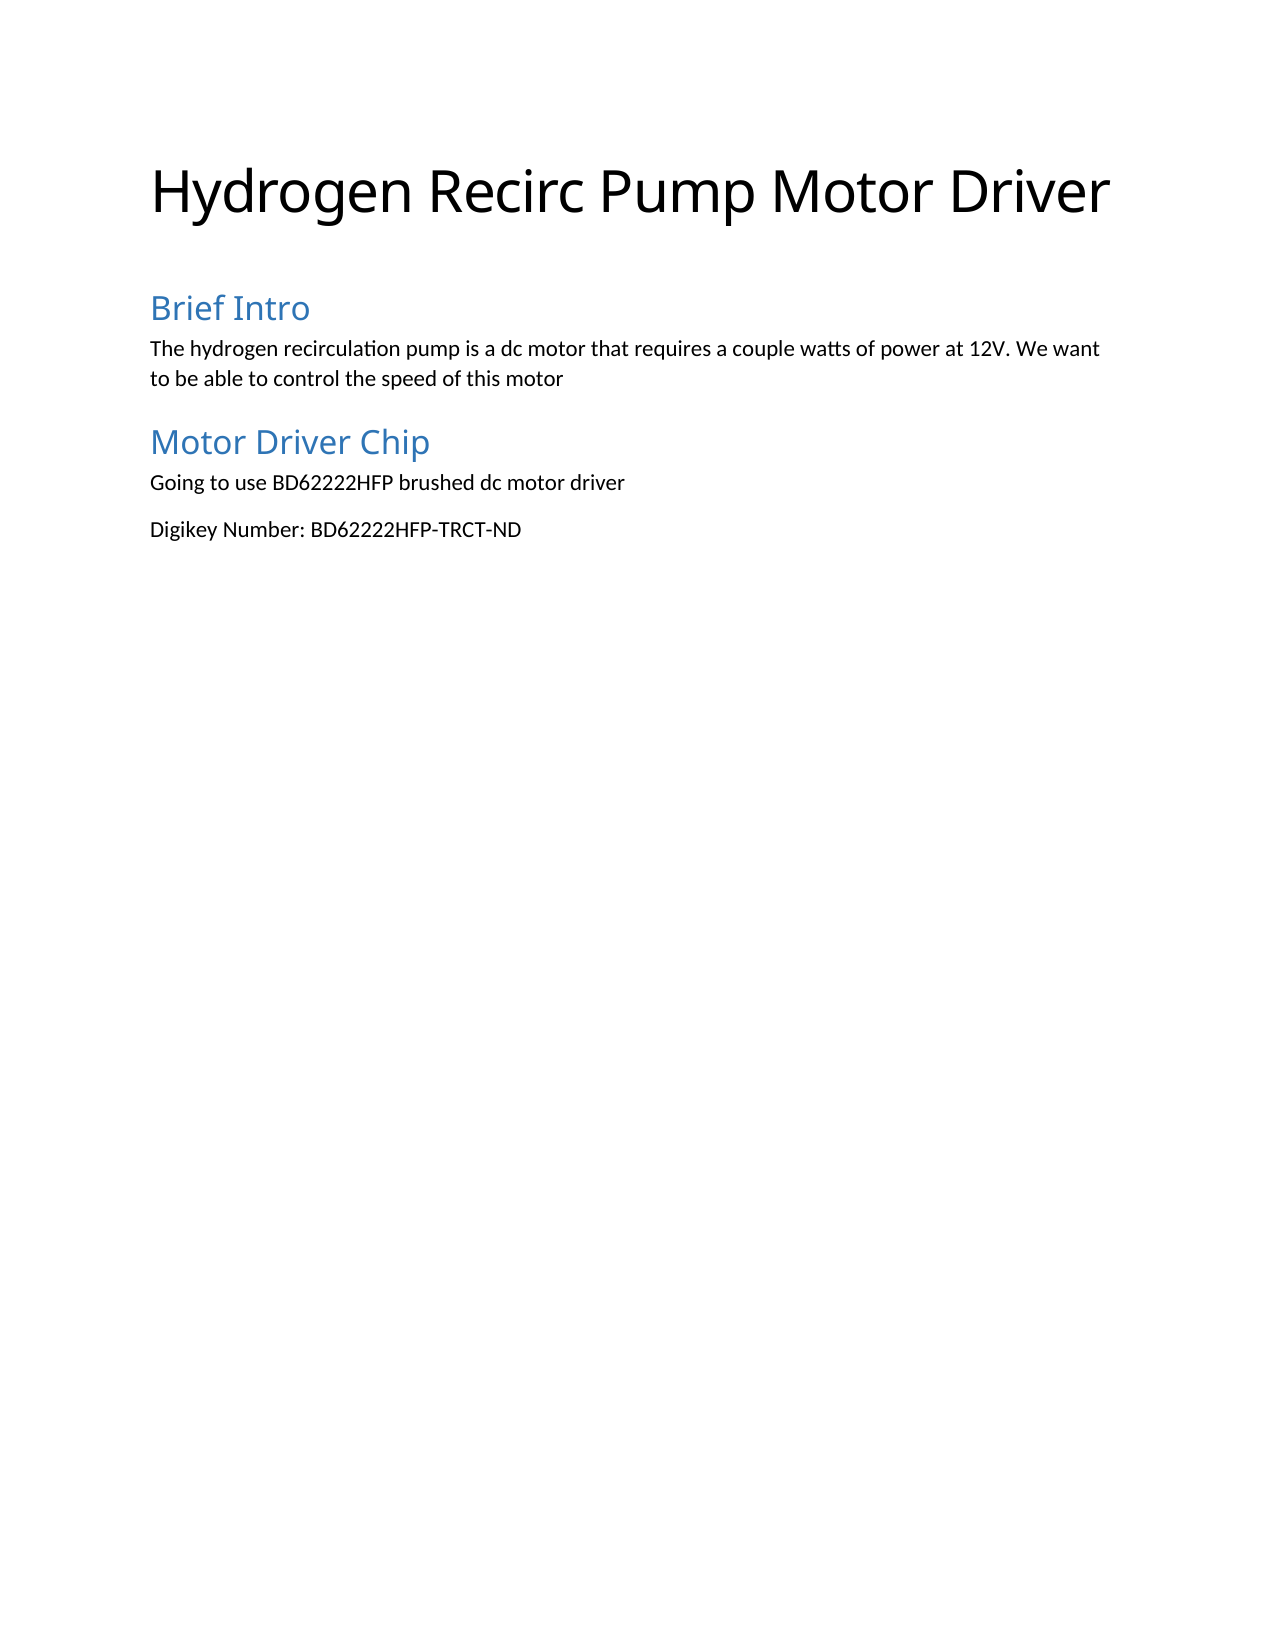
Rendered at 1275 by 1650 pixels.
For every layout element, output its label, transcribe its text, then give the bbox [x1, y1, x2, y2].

text The hydrogen recirculation pump is a dc motor that requires a couple watts of power at 12V. We want to be able to control the speed of this motor [150, 334, 1125, 392]
subtitle Motor Driver Chip [150, 419, 1125, 464]
text Going to use BD62222HFP brushed dc motor driver [150, 468, 1125, 496]
text Digikey Number: BD62222HFP-TRCT-ND [150, 515, 1125, 543]
title Hydrogen Recirc Pump Motor Driver [150, 150, 1125, 229]
subtitle Brief Intro [150, 285, 1125, 330]
